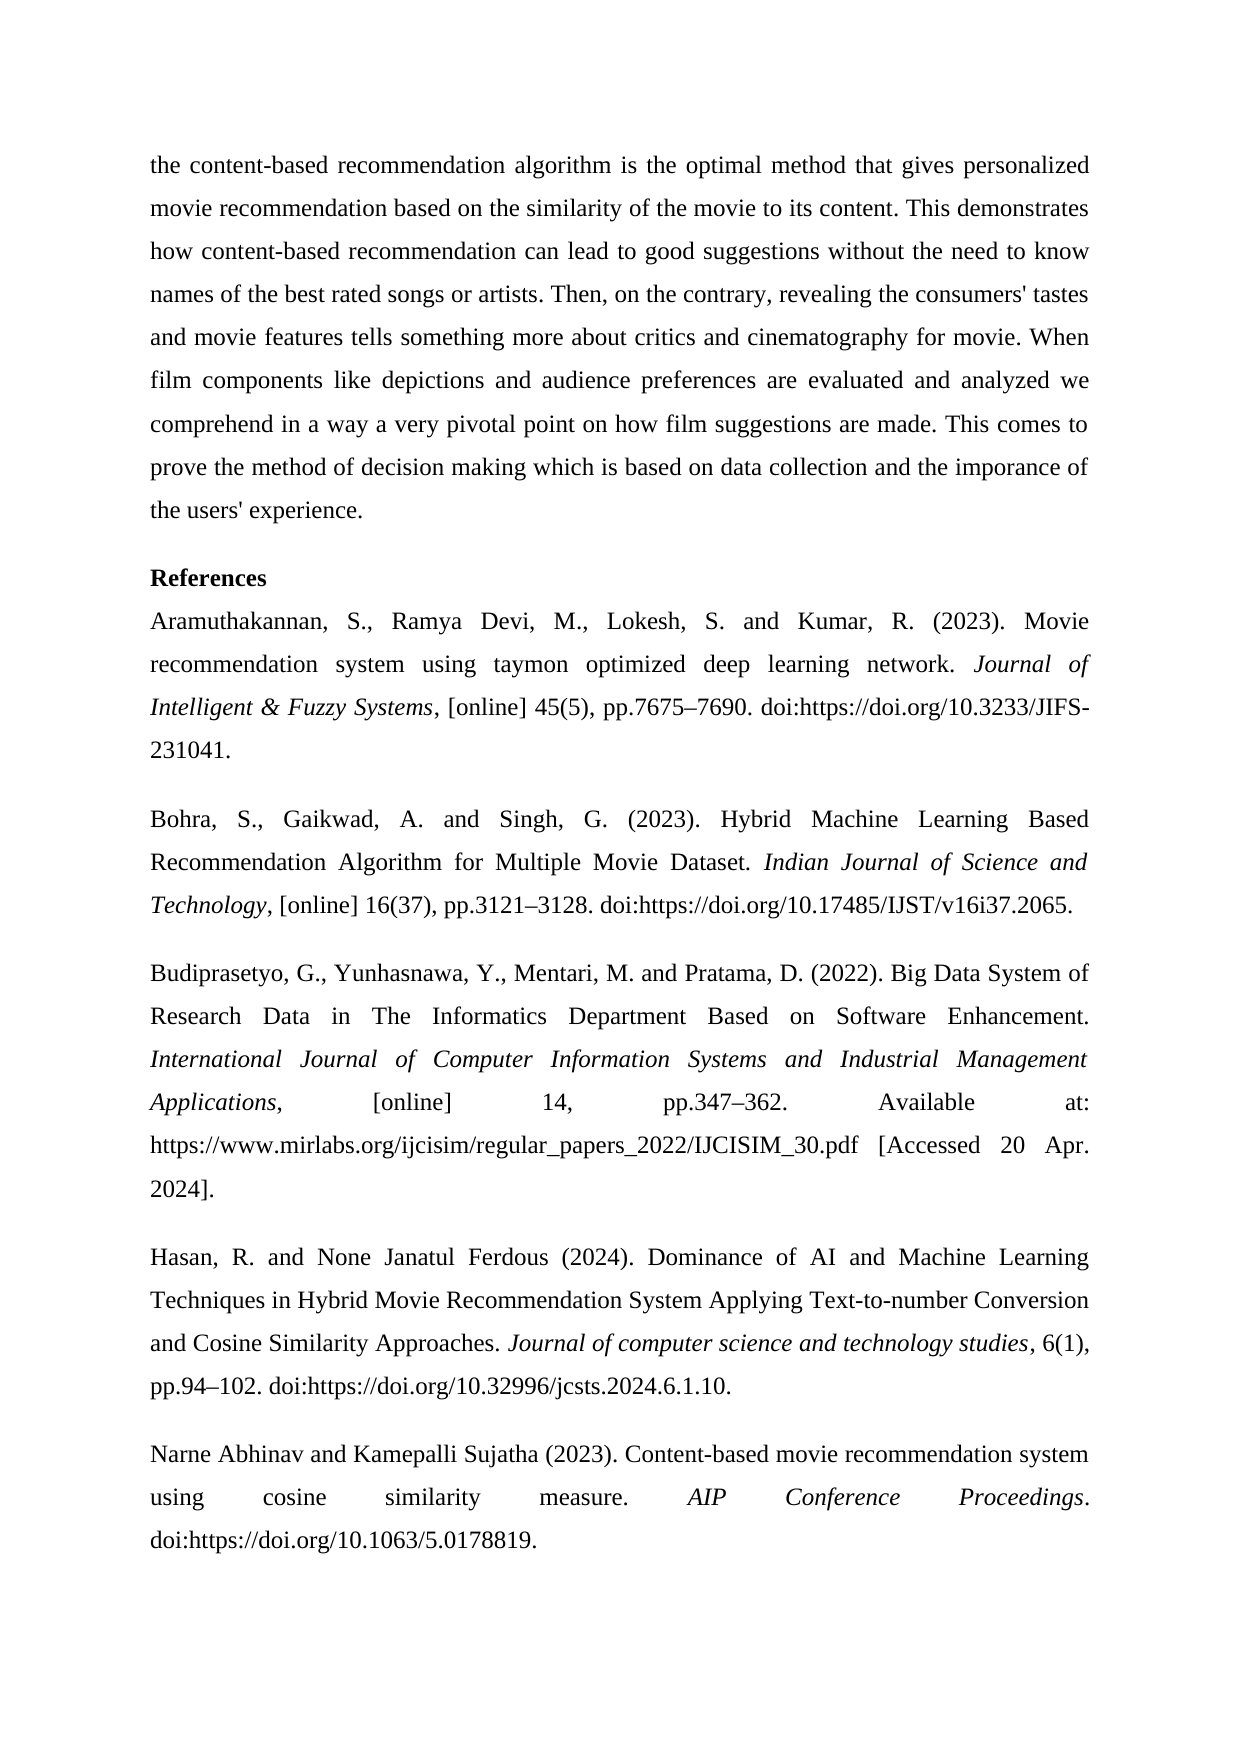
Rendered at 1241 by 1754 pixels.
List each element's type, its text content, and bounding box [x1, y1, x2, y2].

text Narne Abhinav and Kamepalli Sujatha (2023). Content-based movie recommendation system using cosine similarity measure. AIP Conference Proceedings. doi:https://doi.org/10.1063/5.0178819. [150, 1439, 1090, 1554]
text Aramuthakannan, S., Ramya Devi, M., Lokesh, S. and Kumar, R. (2023). Movie recommendation system using taymon optimized deep learning network. Journal of Intelligent & Fuzzy Systems, [online] 45(5), pp.7675–7690. doi:https://doi.org/10.3233/JIFS-231041. [150, 606, 1090, 764]
text Bohra, S., Gaikwad, A. and Singh, G. (2023). Hybrid Machine Learning Based Recommendation Algorithm for Multiple Movie Dataset. Indian Journal of Science and Technology, [online] 16(37), pp.3121–3128. doi:https://doi.org/10.17485/IJST/v16i37.2065. [150, 804, 1090, 919]
text Hasan, R. and None Janatul Ferdous (2024). Dominance of AI and Machine Learning Techniques in Hybrid Movie Recommendation System Applying Text-to-number Conversion and Cosine Similarity Approaches. Journal of computer science and technology studies, 6(1), pp.94–102. doi:https://doi.org/10.32996/jcsts.2024.6.1.10. [150, 1242, 1090, 1400]
subtitle References [150, 563, 1090, 592]
text Budiprasetyo, G., Yunhasnawa, Y., Mentari, M. and Pratama, D. (2022). Big Data System of Research Data in The Informatics Department Based on Software Enhancement. International Journal of Computer Information Systems and Industrial Management Applications, [online] 14, pp.347–362. Available at: https://www.mirlabs.org/ijcisim/regular_papers_2022/IJCISIM_30.pdf [Accessed 20 Apr. 2024]. [150, 958, 1090, 1202]
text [150, 150, 1090, 524]
